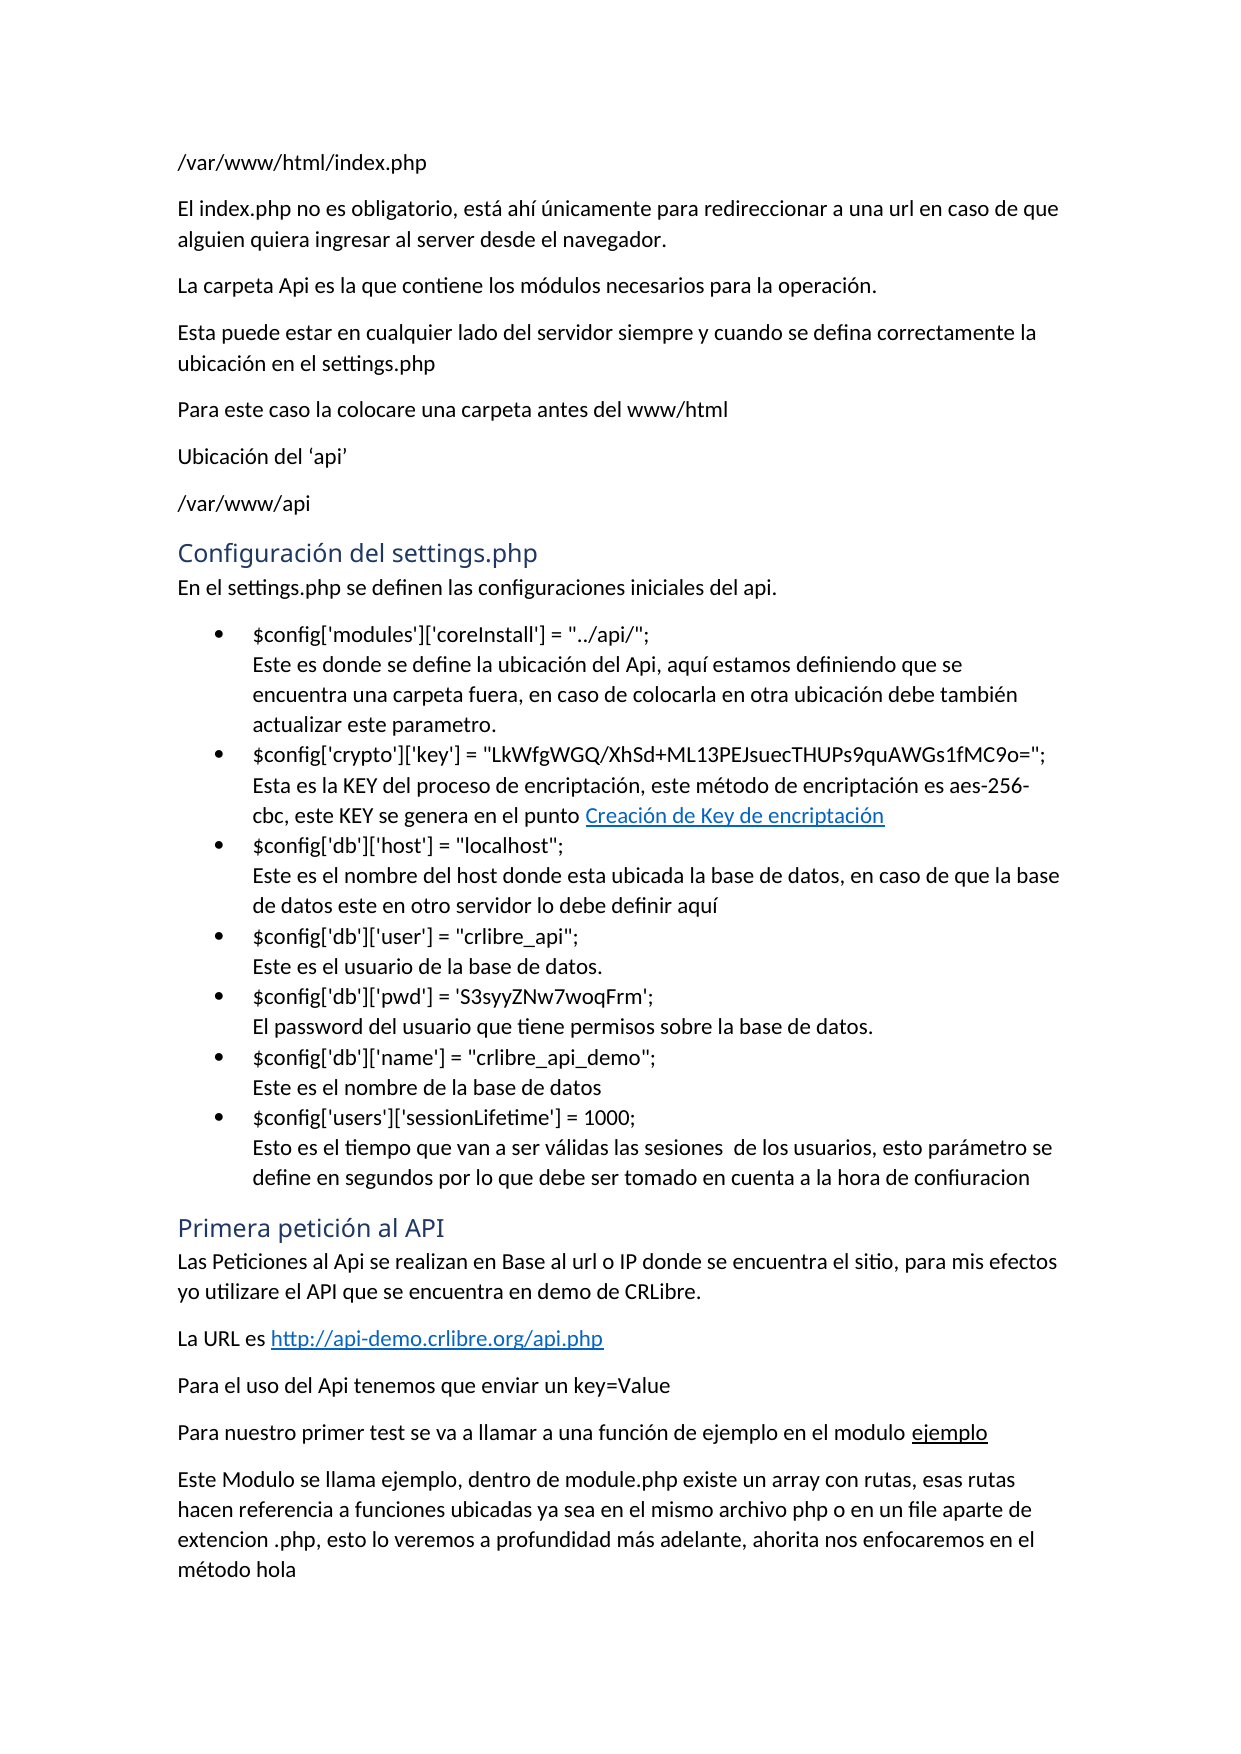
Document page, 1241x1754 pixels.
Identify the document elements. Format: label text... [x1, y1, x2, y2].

list Esta es la KEY del proceso de encriptación, este método de encriptación es aes-256-cbc, este KEY se genera en el punto Creación de Key de encriptación [252, 771, 1063, 829]
text /var/www/api [177, 489, 1063, 517]
list Este es donde se define la ubicación del Api, aquí estamos definiendo que se encuentra una carpeta fuera, en caso de colocarla en otra ubicación debe también actualizar este parametro. [252, 650, 1063, 738]
list Este es el nombre de la base de datos [252, 1073, 1063, 1101]
list Este es el usuario de la base de datos. [252, 952, 1063, 980]
list $config['db']['pwd'] = 'S3syyZNw7woqFrm'; [215, 982, 1063, 1010]
list $config['db']['name'] = "crlibre_api_demo"; [215, 1043, 1063, 1071]
list $config['crypto']['key'] = "LkWfgWGQ/XhSd+ML13PEJsuecTHUPs9quAWGs1fMC9o="; [215, 741, 1063, 769]
subtitle Primera petición al API [177, 1210, 1063, 1244]
text Las Peticiones al Api se realizan en Base al url o IP donde se encuentra el sitio, para mis efectos yo utilizare el API que se encuentra en demo de CRLibre. [177, 1247, 1063, 1305]
text Para el uso del Api tenemos que enviar un key=Value [177, 1371, 1063, 1399]
list $config['db']['user'] = "crlibre_api"; [215, 922, 1063, 950]
list $config['modules']['coreInstall'] = "../api/"; [215, 620, 1063, 648]
list El password del usuario que tiene permisos sobre la base de datos. [252, 1012, 1063, 1041]
text La carpeta Api es la que contiene los módulos necesarios para la operación. [177, 272, 1063, 299]
text El index.php no es obligatorio, está ahí únicamente para redireccionar a una url en caso de que alguien quiera ingresar al server desde el navegador. [177, 194, 1063, 253]
list $config['db']['host'] = "localhost"; [215, 831, 1063, 859]
list Este es el nombre del host donde esta ubicada la base de datos, en caso de que la base de datos este en otro servidor lo debe definir aquí [252, 861, 1063, 920]
list Esto es el tiempo que van a ser válidas las sesiones de los usuarios, esto parámetro se define en segundos por lo que debe ser tomado en cuenta a la hora de confiuracion [252, 1133, 1063, 1192]
text Para nuestro primer test se va a llamar a una función de ejemplo en el modulo ejemplo [177, 1418, 1063, 1446]
text Para este caso la colocare una carpeta antes del www/html [177, 396, 1063, 423]
list $config['users']['sessionLifetime'] = 1000; [215, 1103, 1063, 1131]
subtitle Configuración del settings.php [177, 536, 1063, 570]
text La URL es http://api-demo.crlibre.org/api.php [177, 1324, 1063, 1352]
text En el settings.php se definen las configuraciones iniciales del api. [177, 573, 1063, 601]
text Este Modulo se llama ejemplo, dentro de module.php existe un array con rutas, esas rutas hacen referencia a funciones ubicadas ya sea en el mismo archivo php o en un file aparte de extencion .php, esto lo veremos a profundidad más adelante, ahorita nos enfocaremos en el método hola [177, 1465, 1063, 1583]
text /var/www/html/index.php [177, 148, 1063, 176]
text Esta puede estar en cualquier lado del servidor siempre y cuando se defina correctamente la ubicación en el settings.php [177, 318, 1063, 377]
text Ubicación del ‘api’ [177, 442, 1063, 470]
